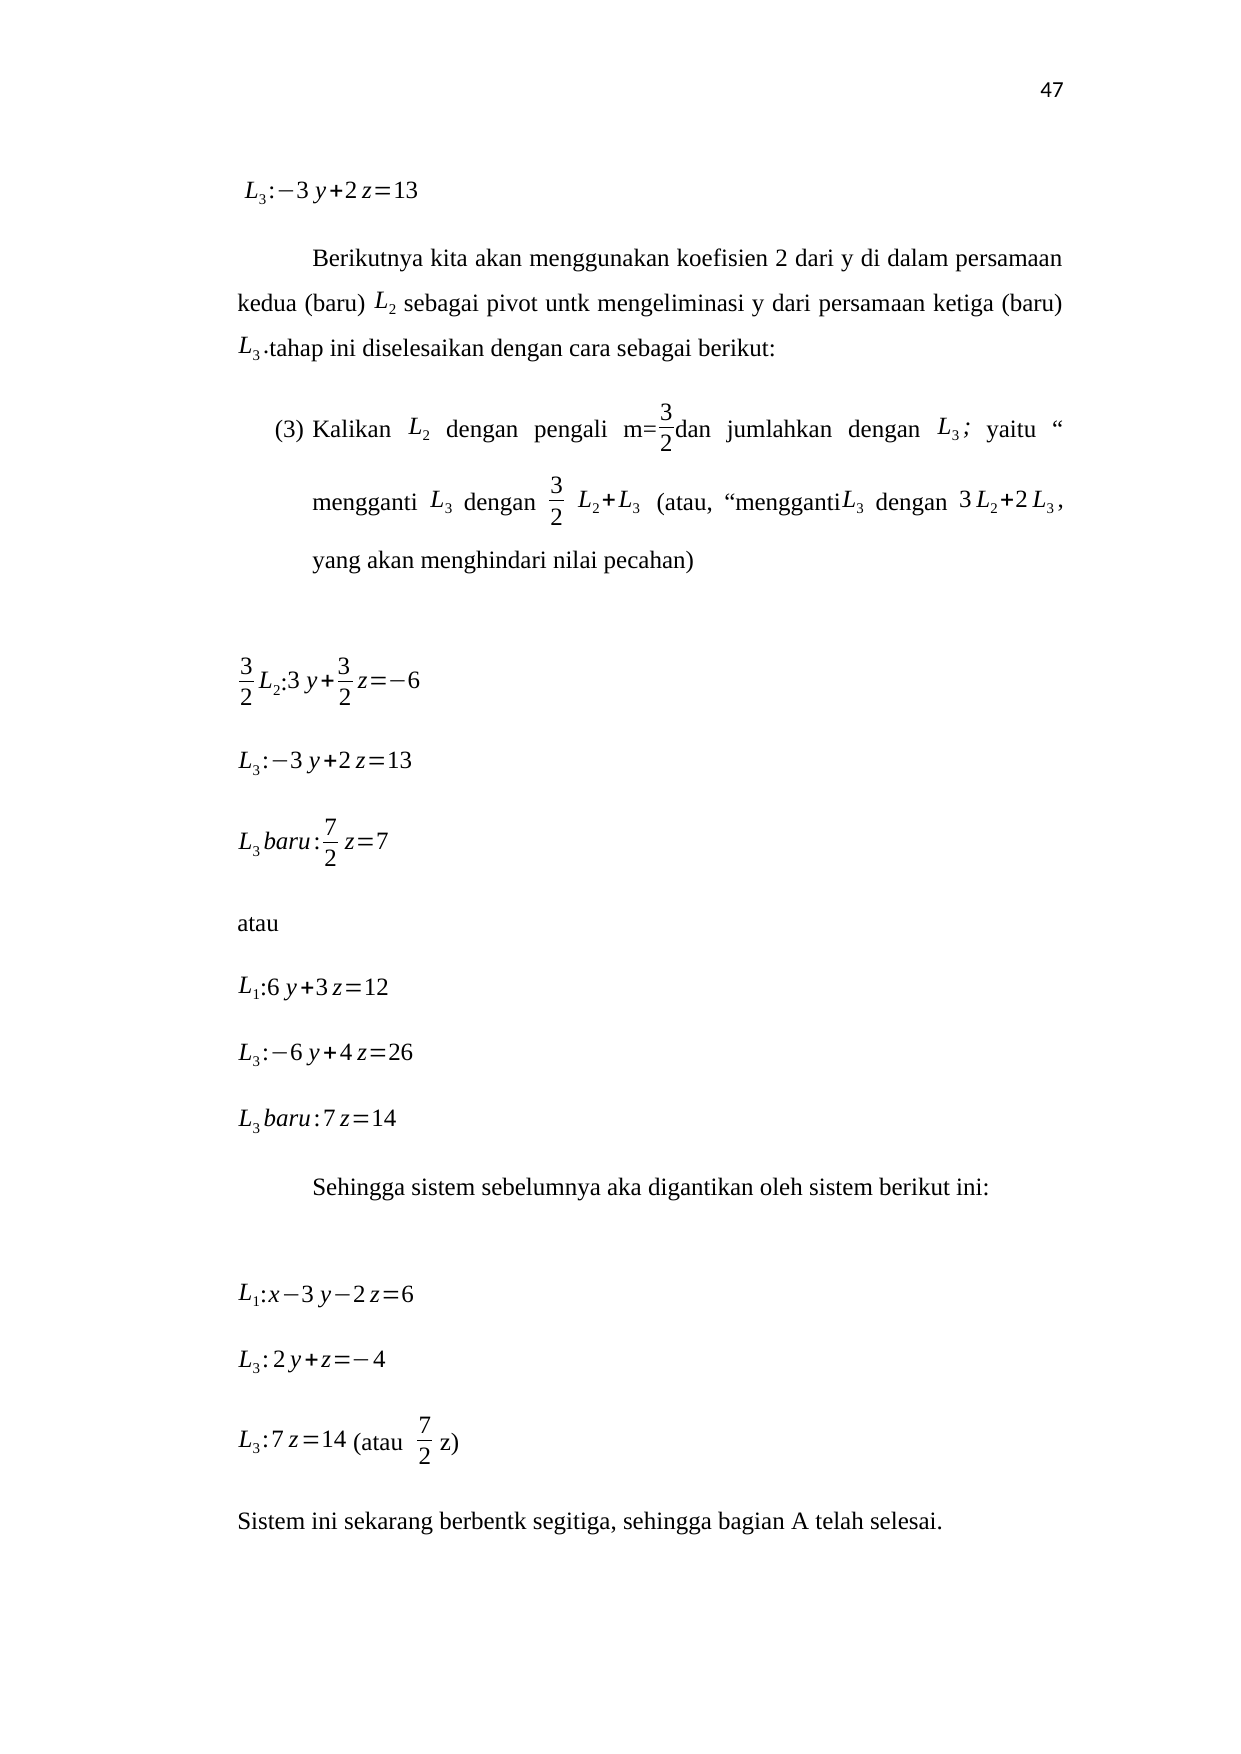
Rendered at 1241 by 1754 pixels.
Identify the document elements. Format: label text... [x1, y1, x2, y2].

text : [237, 1279, 1063, 1310]
text Sistem ini sekarang berbentk segitiga, sehingga bagian A telah selesai. [237, 1506, 1063, 1535]
list Sehingga sistem sebelumnya aka digantikan oleh sistem berikut ini: [312, 1172, 1063, 1200]
list Kalikan dengan pengali m=dan jumlahkan dengan yaitu “ mengganti dengan (atau, “mengganti dengan yang akan menghindari nilai pecahan) [274, 398, 1063, 574]
text (atau z) [237, 1412, 1063, 1471]
text atau [237, 908, 1063, 937]
text : [237, 652, 1063, 712]
text : [237, 972, 1063, 1003]
text Berikutnya kita akan menggunakan koefisien 2 dari y di dalam persamaan kedua (baru) sebagai pivot untk mengeliminasi y dari persamaan ketiga (baru) tahap ini diselesaikan dengan cara sebagai berikut: [237, 243, 1063, 363]
